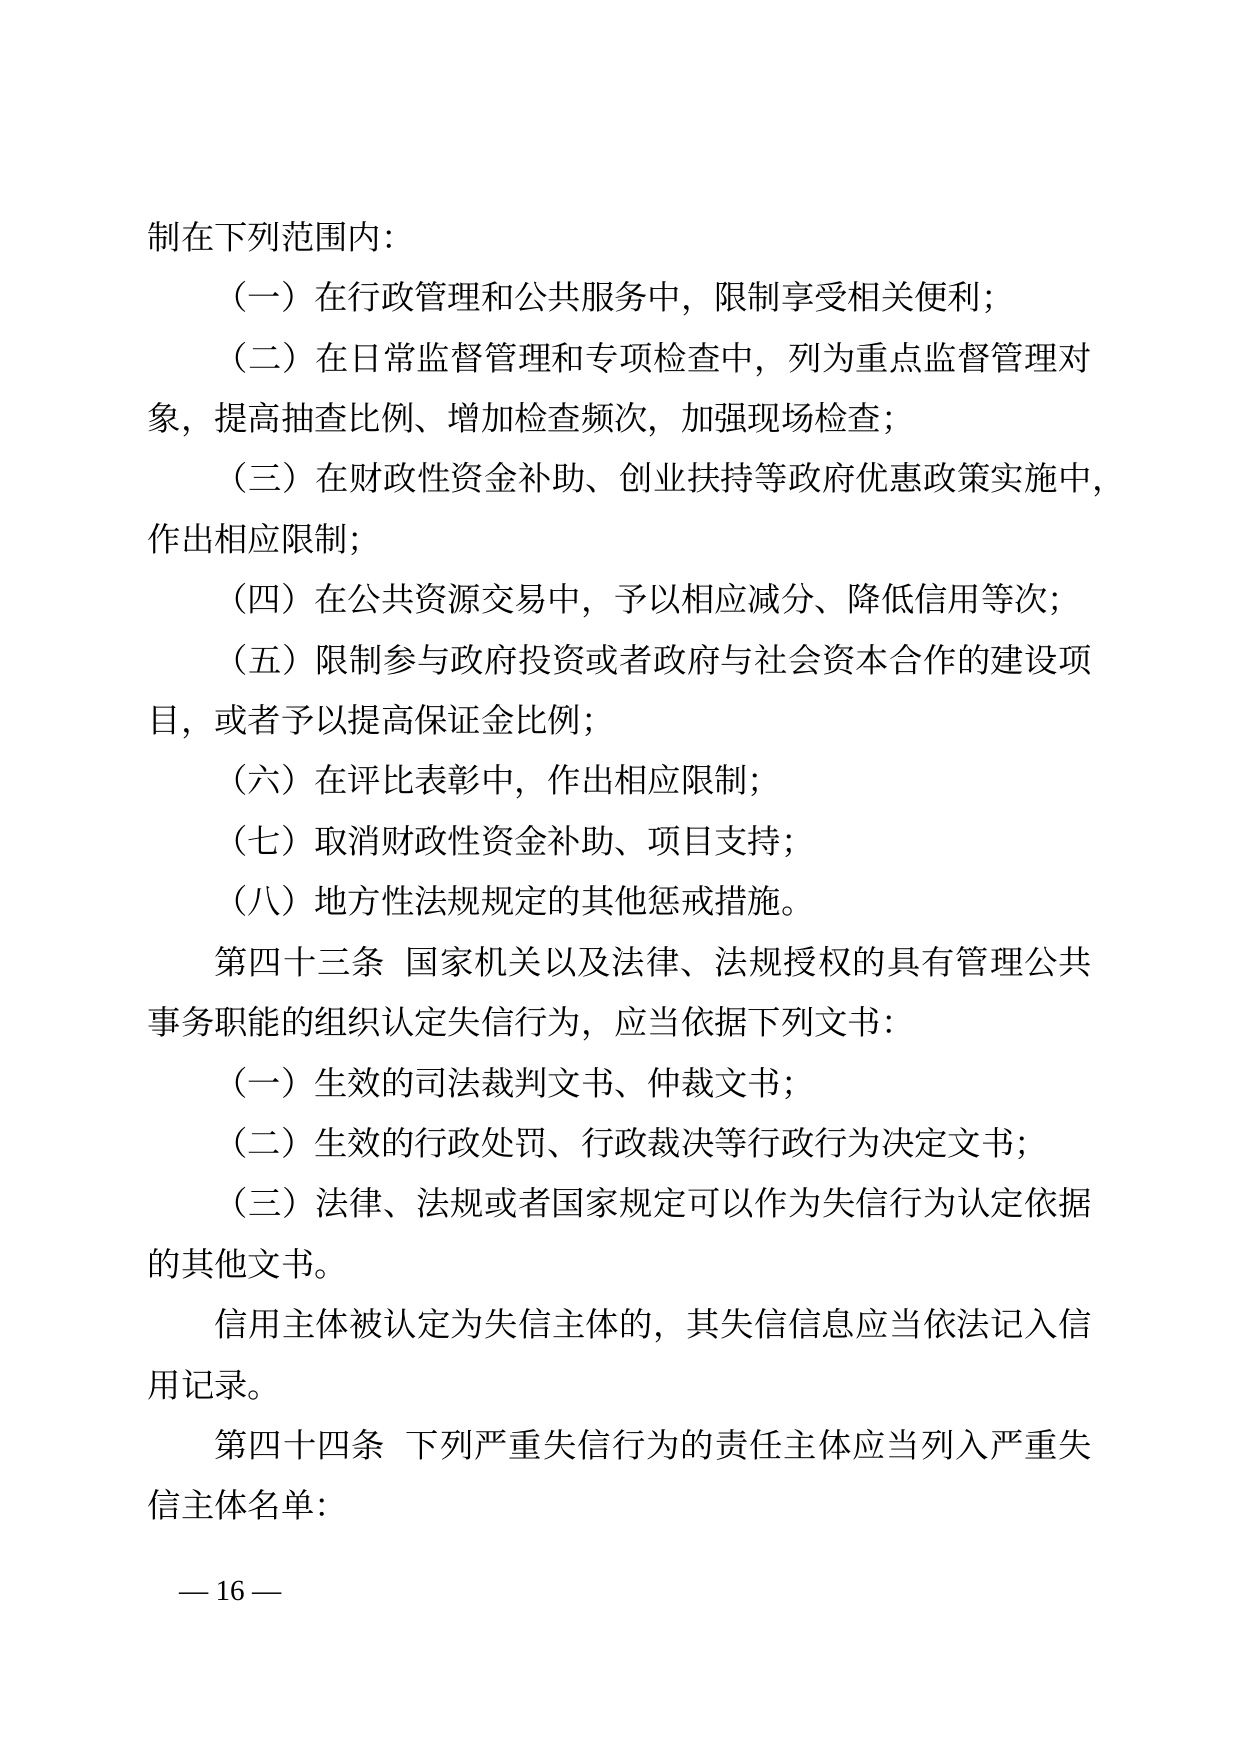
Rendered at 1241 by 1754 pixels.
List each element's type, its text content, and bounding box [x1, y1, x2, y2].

text （六）在评比表彰中，作出相应限制； [148, 744, 1092, 805]
text （五）限制参与政府投资或者政府与社会资本合作的建设项目，或者予以提高保证金比例； [148, 624, 1092, 744]
text （三）法律、法规或者国家规定可以作为失信行为认定依据的其他文书。 [148, 1167, 1092, 1288]
text 信用主体被认定为失信主体的，其失信信息应当依法记入信用记录。 [148, 1288, 1092, 1409]
text （七）取消财政性资金补助、项目支持； [148, 805, 1092, 865]
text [148, 201, 1092, 261]
text 第四十四条 下列严重失信行为的责任主体应当列入严重失信主体名单： [148, 1409, 1092, 1530]
text 第四十三条 国家机关以及法律、法规授权的具有管理公共事务职能的组织认定失信行为，应当依据下列文书： [148, 926, 1092, 1047]
text （八）地方性法规规定的其他惩戒措施。 [148, 865, 1092, 926]
text （四）在公共资源交易中，予以相应减分、降低信用等次； [148, 563, 1092, 624]
text （一）在行政管理和公共服务中，限制享受相关便利； [148, 261, 1092, 322]
text （二）在日常监督管理和专项检查中，列为重点监督管理对象，提高抽查比例、增加检查频次，加强现场检查； [148, 322, 1092, 442]
text （一）生效的司法裁判文书、仲裁文书； [148, 1047, 1092, 1107]
text （二）生效的行政处罚、行政裁决等行政行为决定文书； [148, 1107, 1092, 1167]
text （三）在财政性资金补助、创业扶持等政府优惠政策实施中，作出相应限制； [148, 442, 1092, 563]
